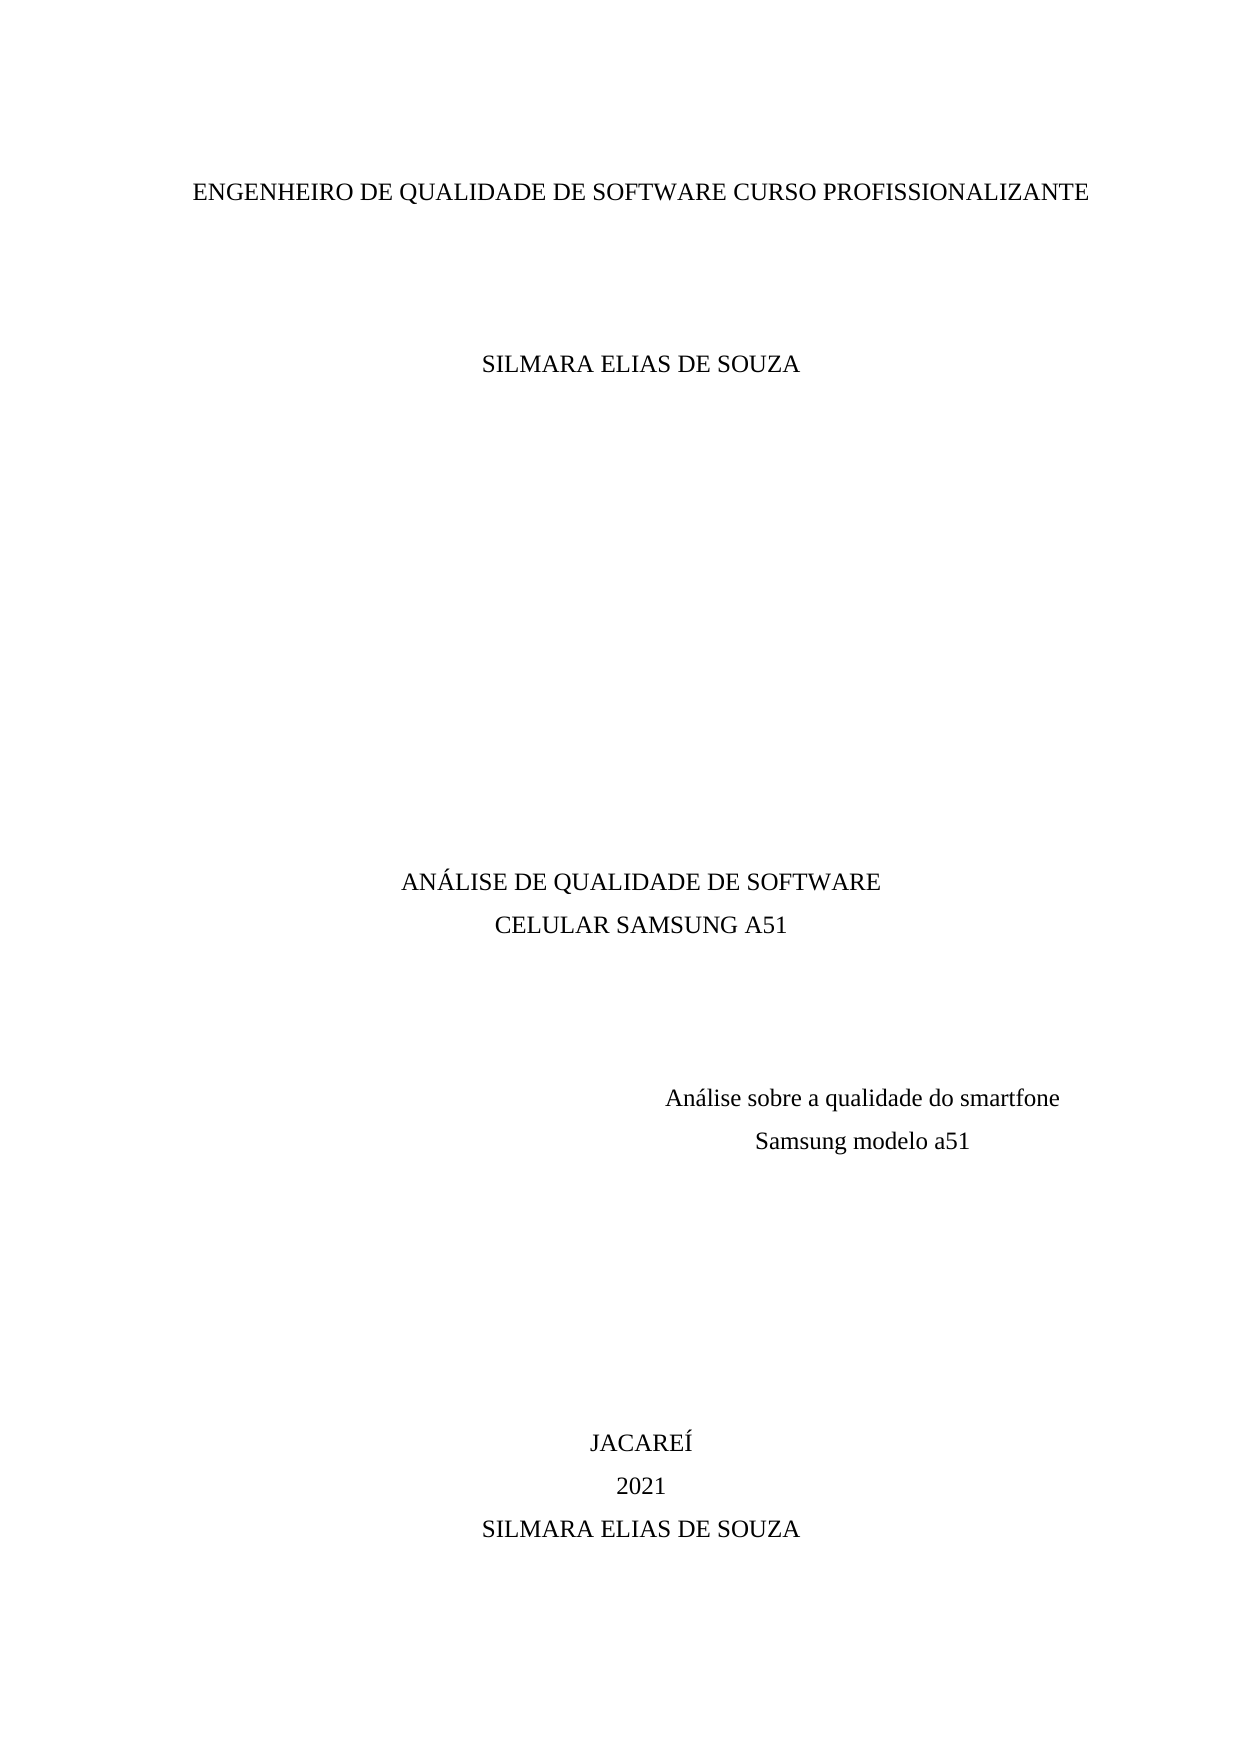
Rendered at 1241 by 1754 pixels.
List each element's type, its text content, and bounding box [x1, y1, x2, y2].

text JACAREÍ [192, 1428, 1090, 1456]
text ANÁLISE DE QUALIDADE DE SOFTWARE [192, 867, 1090, 896]
text CELULAR SAMSUNG A51 [192, 910, 1090, 939]
text SILMARA ELIAS DE SOUZA [192, 1514, 1090, 1543]
text ENGENHEIRO DE QUALIDADE DE SOFTWARE CURSO PROFISSIONALIZANTE [192, 177, 1090, 206]
text SILMARA ELIAS DE SOUZA [192, 349, 1090, 378]
text 2021 [192, 1471, 1090, 1499]
text Análise sobre a qualidade do smartfone Samsung modelo a51 [635, 1083, 1090, 1154]
